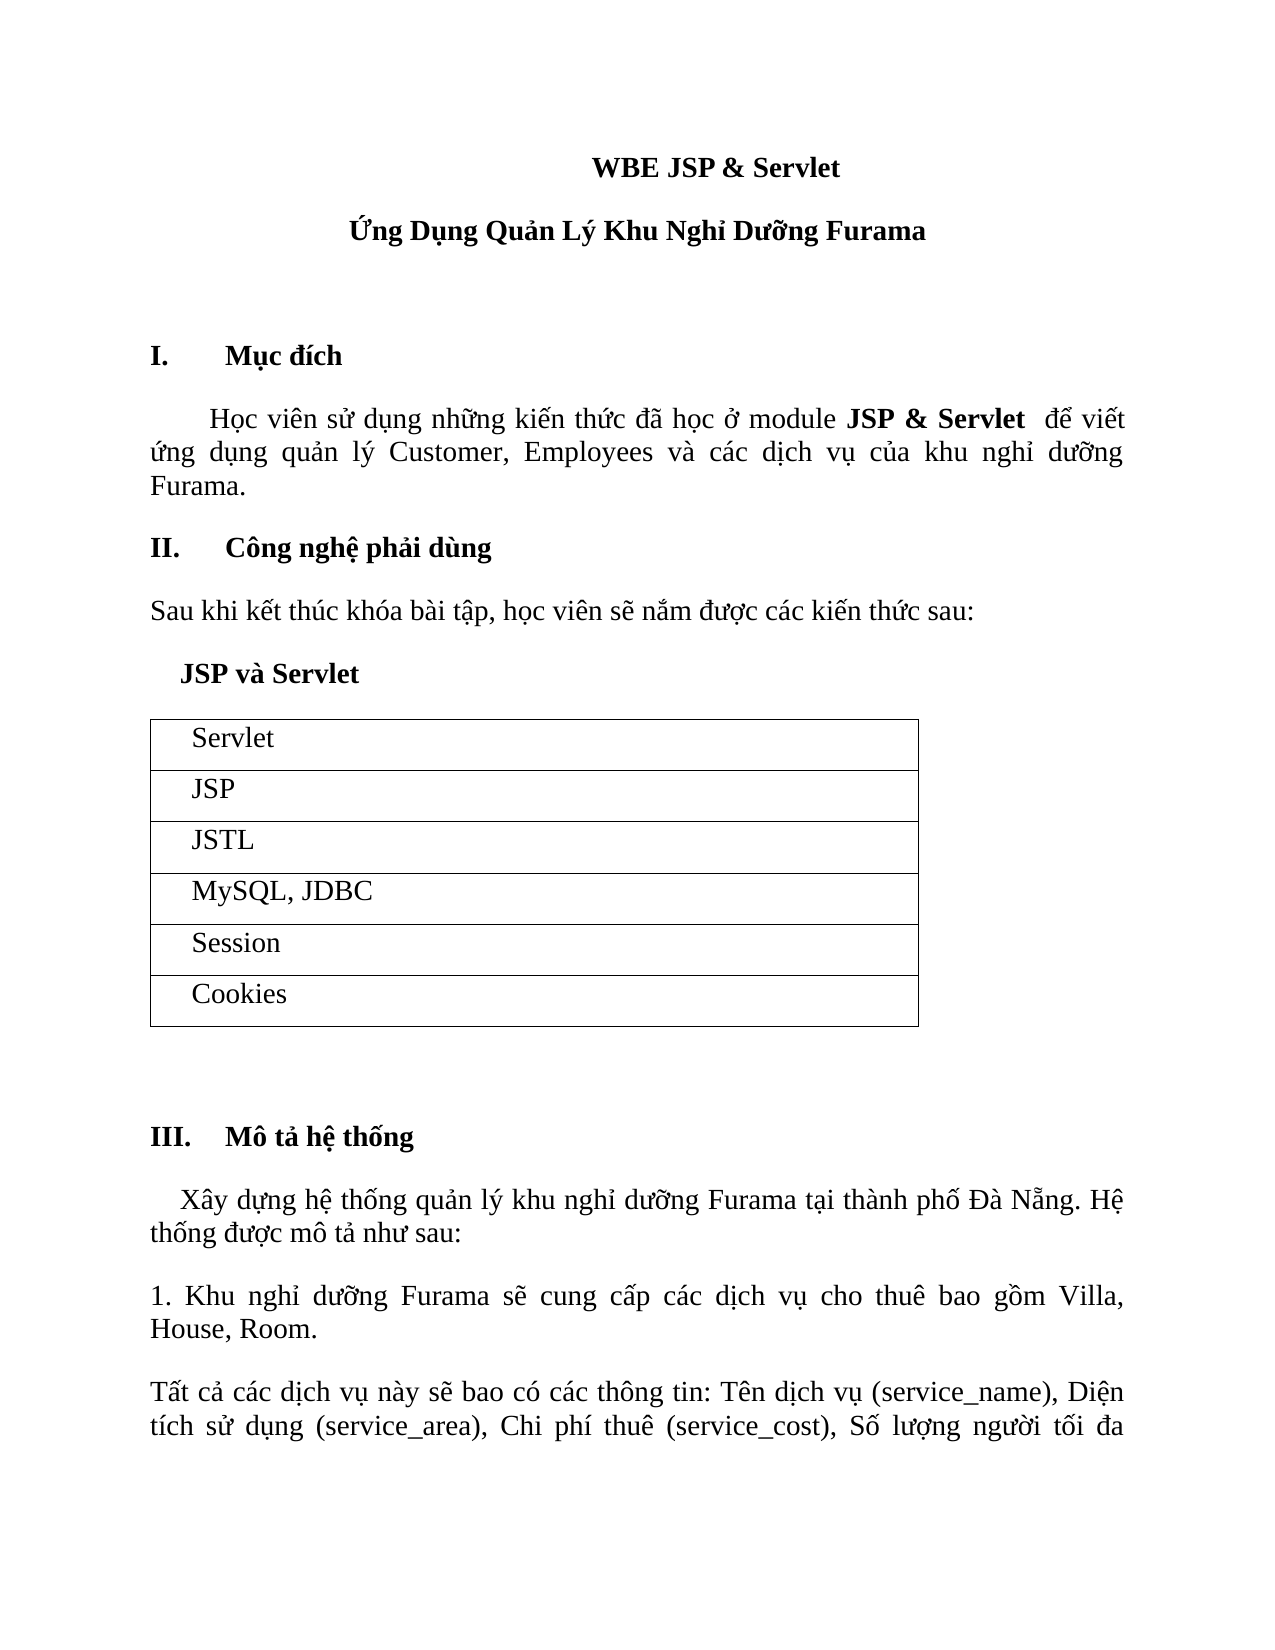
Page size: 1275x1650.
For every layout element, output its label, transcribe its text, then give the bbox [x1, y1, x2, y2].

subtitle WBE JSP & Servlet [225, 150, 1125, 183]
subtitle Ứng Dụng Quản Lý Khu Nghỉ Dưỡng Furama [150, 213, 1125, 246]
table_cell Cookies [151, 976, 918, 1026]
table_cell MySQL, JDBC [151, 874, 918, 924]
table_cell JSTL [151, 822, 918, 872]
subtitle Mô tả hệ thống [150, 1119, 1125, 1153]
text 1. Khu nghỉ dưỡng Furama sẽ cung cấp các dịch vụ cho thuê bao gồm Villa, House, Room. [150, 1278, 1125, 1345]
subtitle Mục đích [150, 338, 1125, 372]
text Xây dựng hệ thống quản lý khu nghỉ dưỡng Furama tại thành phố Đà Nẵng. Hệ thống được mô tả như sau: [150, 1182, 1125, 1249]
text JSP và Servlet [150, 656, 1125, 689]
text Sau khi kết thúc khóa bài tập, học viên sẽ nắm được các kiến thức sau: [150, 593, 1125, 627]
table_cell JSP [151, 771, 918, 821]
text Học viên sử dụng những kiến thức đã học ở module JSP & Servlet để viết ứng dụng quản lý Customer, Employees và các dịch vụ của khu nghỉ dưỡng Furama. [150, 401, 1125, 501]
table_cell Session [151, 925, 918, 975]
table_header Servlet [151, 720, 918, 770]
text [150, 1374, 1125, 1441]
subtitle Công nghệ phải dùng [150, 531, 1125, 564]
